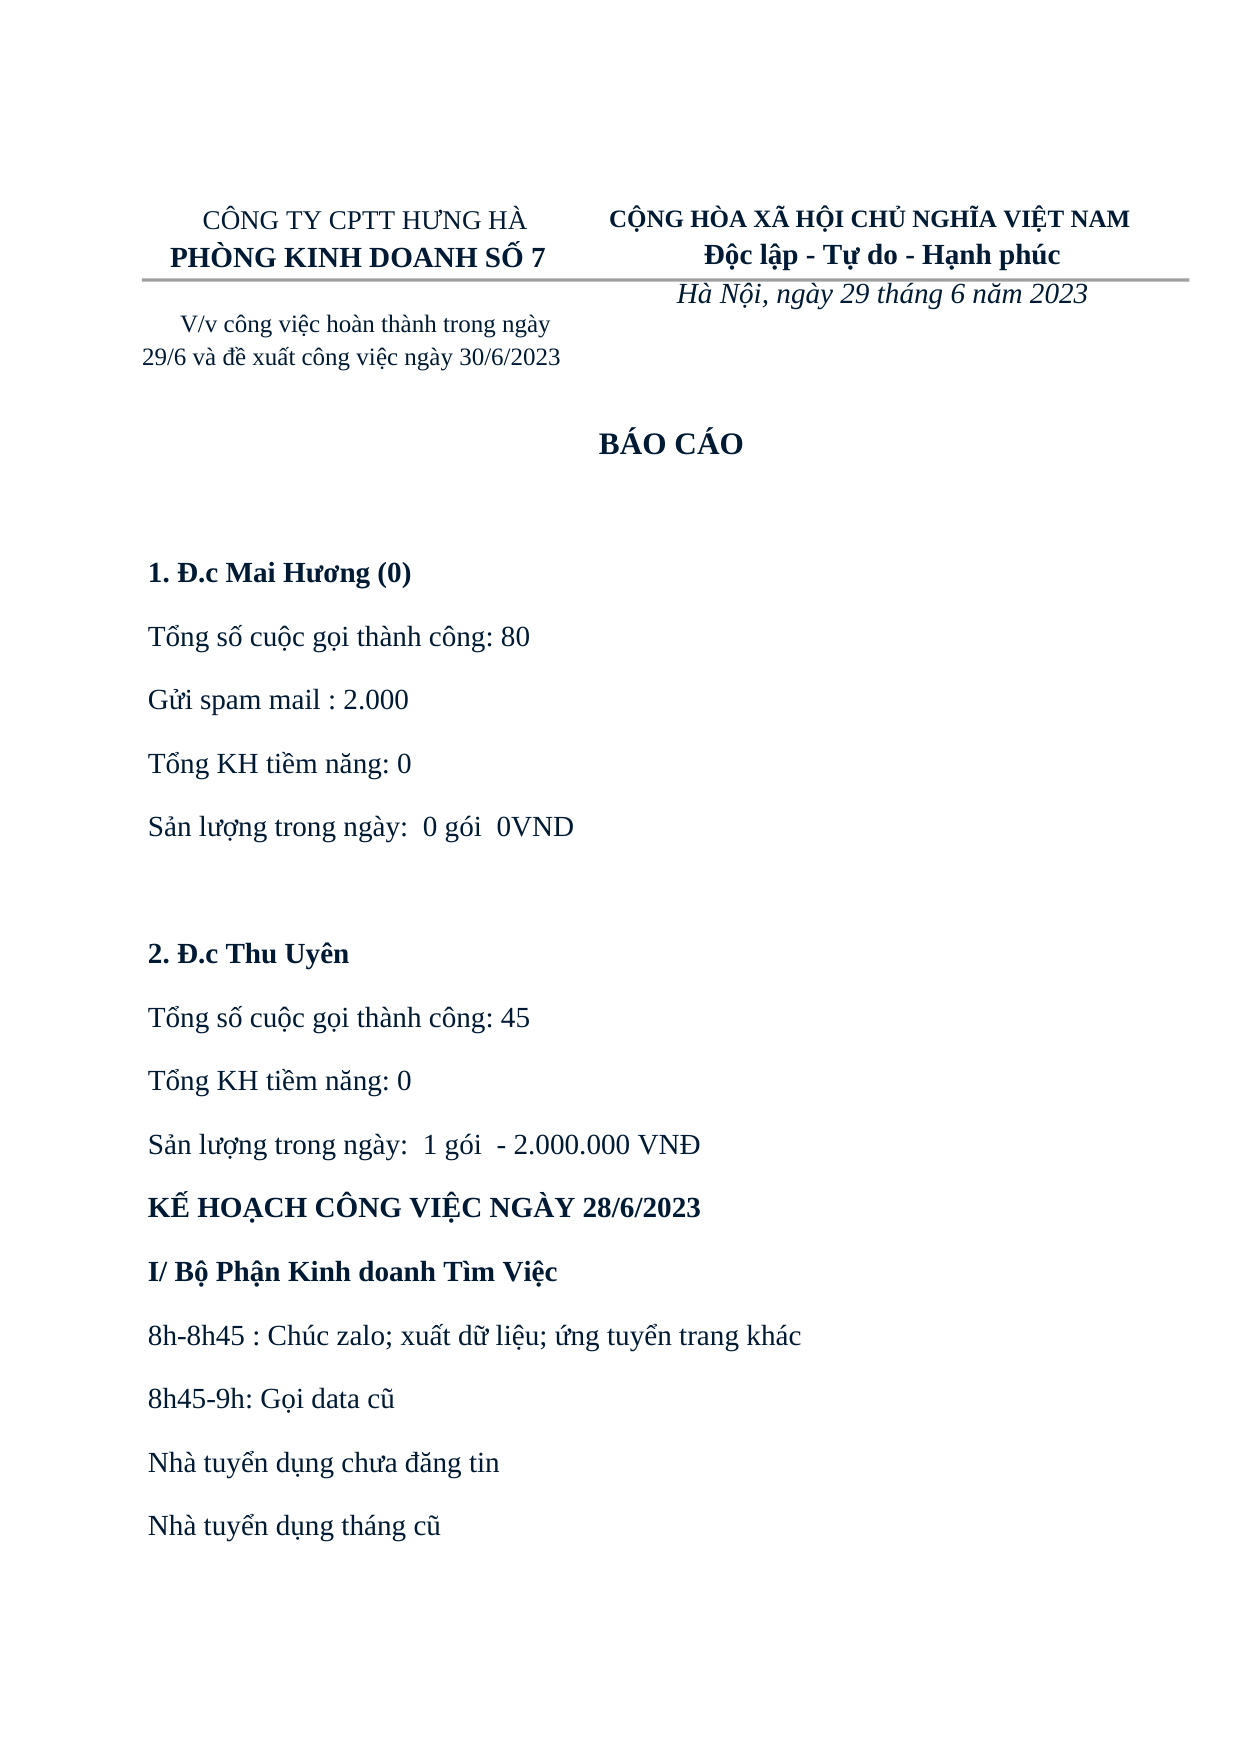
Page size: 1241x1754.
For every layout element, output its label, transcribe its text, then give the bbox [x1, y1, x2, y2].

text BÁO CÁO [148, 425, 1195, 461]
text 8h45-9h: Gọi data cũ [148, 1381, 1195, 1415]
text Sản lượng trong ngày: 0 gói 0VND [148, 809, 1195, 843]
text Sản lượng trong ngày: 1 gói - 2.000.000 VNĐ [148, 1127, 1195, 1161]
text Tổng số cuộc gọi thành công: 45 [148, 1000, 1195, 1033]
text Tổng số cuộc gọi thành công: 80 [148, 619, 1195, 652]
text 8h-8h45 : Chúc zalo; xuất dữ liệu; ứng tuyển trang khác [148, 1318, 1195, 1351]
table_header CÔNG TY CPTT HƯNG HÀ PHÒNG KINH DOANH SỐ 7 V/v công việc hoàn thành trong ngày 29/6 và đề xuất công việc ngày 30/6/2023 [133, 194, 598, 385]
text Gửi spam mail : 2.000 [148, 682, 1195, 716]
text 1. Đ.c Mai Hương (0) [148, 555, 1195, 589]
text KẾ HOẠCH CÔNG VIỆC NGÀY 28/6/2023 [148, 1191, 1195, 1224]
text Nhà tuyển dụng chưa đăng tin [148, 1445, 1195, 1478]
text I/ Bộ Phận Kinh doanh Tìm Việc [148, 1254, 1195, 1288]
text Tổng KH tiềm năng: 0 [148, 746, 1195, 779]
table_header CỘNG HÒA XÃ HỘI CHỦ NGHĨA VIỆT NAM Độc lập - Tự do - Hạnh phúc Hà Nội, ngày 29 tháng 6 năm 2023 [600, 194, 1143, 278]
text Nhà tuyển dụng tháng cũ [148, 1508, 1195, 1542]
text 2. Đ.c Thu Uyên [148, 936, 1195, 970]
table_header CỘNG HÒA XÃ HỘI CHỦ NGHĨA VIỆT NAM Độc lập - Tự do - Hạnh phúc Hà Nội, ngày 29 tháng 6 năm 2023 [600, 282, 1143, 385]
text Tổng KH tiềm năng: 0 [148, 1063, 1195, 1097]
